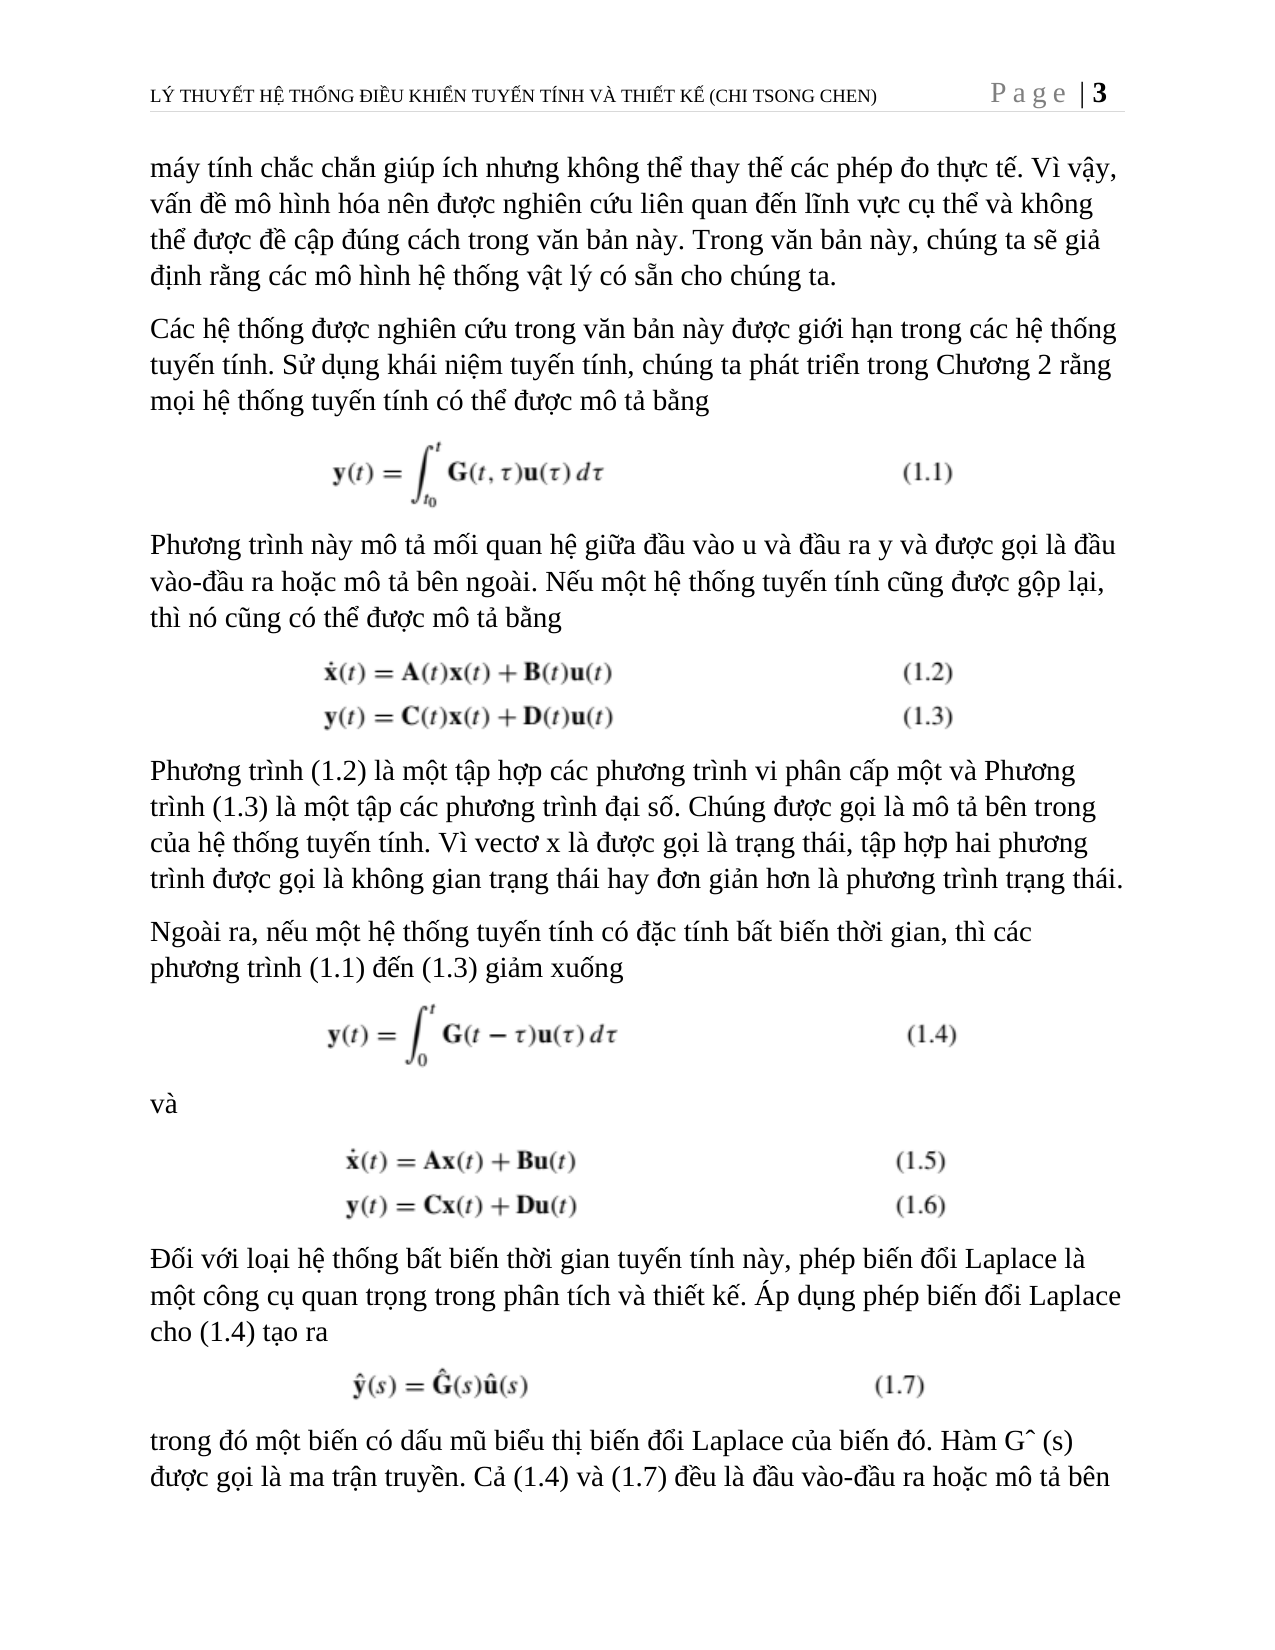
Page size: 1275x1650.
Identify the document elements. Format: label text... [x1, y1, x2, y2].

picture [316, 1003, 959, 1068]
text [150, 150, 1125, 292]
picture [316, 436, 959, 509]
picture [325, 1139, 951, 1223]
text Phương trình này mô tả mối quan hệ giữa đầu vào u và đầu ra y và được gọi là đầu vào-đầu ra hoặc mô tả bên ngoài. Nếu một hệ thống tuyến tính cũng được gộp lại, thì nó cũng có thể được mô tả bằng [150, 527, 1125, 633]
text Các hệ thống được nghiên cứu trong văn bản này được giới hạn trong các hệ thống tuyến tính. Sử dụng khái niệm tuyến tính, chúng ta phát triển trong Chương 2 rằng mọi hệ thống tuyến tính có thể được mô tả bằng [150, 311, 1125, 417]
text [150, 1423, 1125, 1493]
picture [343, 1366, 933, 1405]
text Đối với loại hệ thống bất biến thời gian tuyến tính này, phép biến đổi Laplace là một công cụ quan trọng trong phân tích và thiết kế. Áp dụng phép biến đổi Laplace cho (1.4) tạo ra [150, 1242, 1125, 1347]
text Phương trình (1.2) là một tập hợp các phương trình vi phân cấp một và Phương trình (1.3) là một tập các phương trình đại số. Chúng được gọi là mô tả bên trong của hệ thống tuyến tính. Vì vectơ x là được gọi là trạng thái, tập hợp hai phương trình được gọi là không gian trạng thái hay đơn giản hơn là phương trình trạng thái. [150, 753, 1125, 895]
text và [150, 1087, 1125, 1120]
text Ngoài ra, nếu một hệ thống tuyến tính có đặc tính bất biến thời gian, thì các phương trình (1.1) đến (1.3) giảm xuống [150, 914, 1125, 984]
picture [311, 652, 964, 734]
